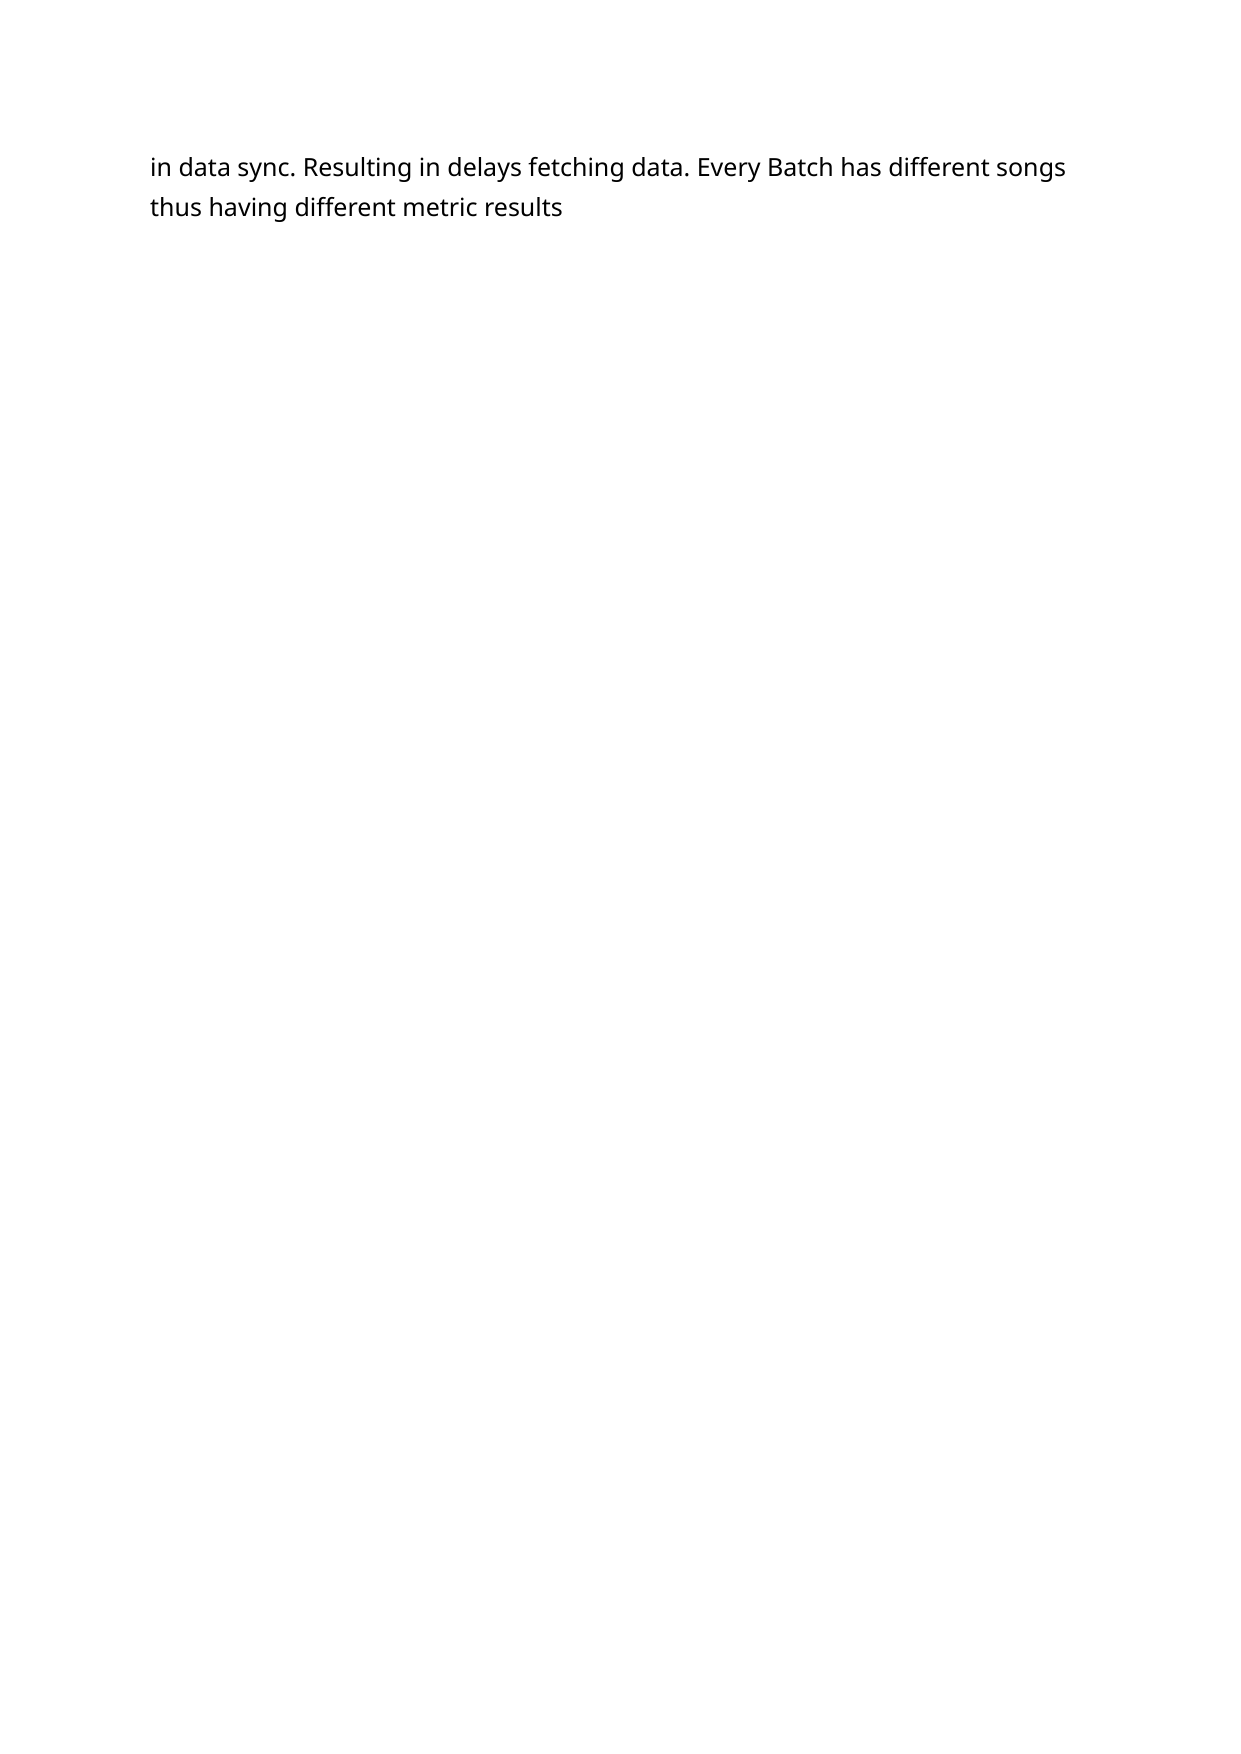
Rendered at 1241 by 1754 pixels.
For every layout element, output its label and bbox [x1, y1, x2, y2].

text [150, 150, 1090, 223]
